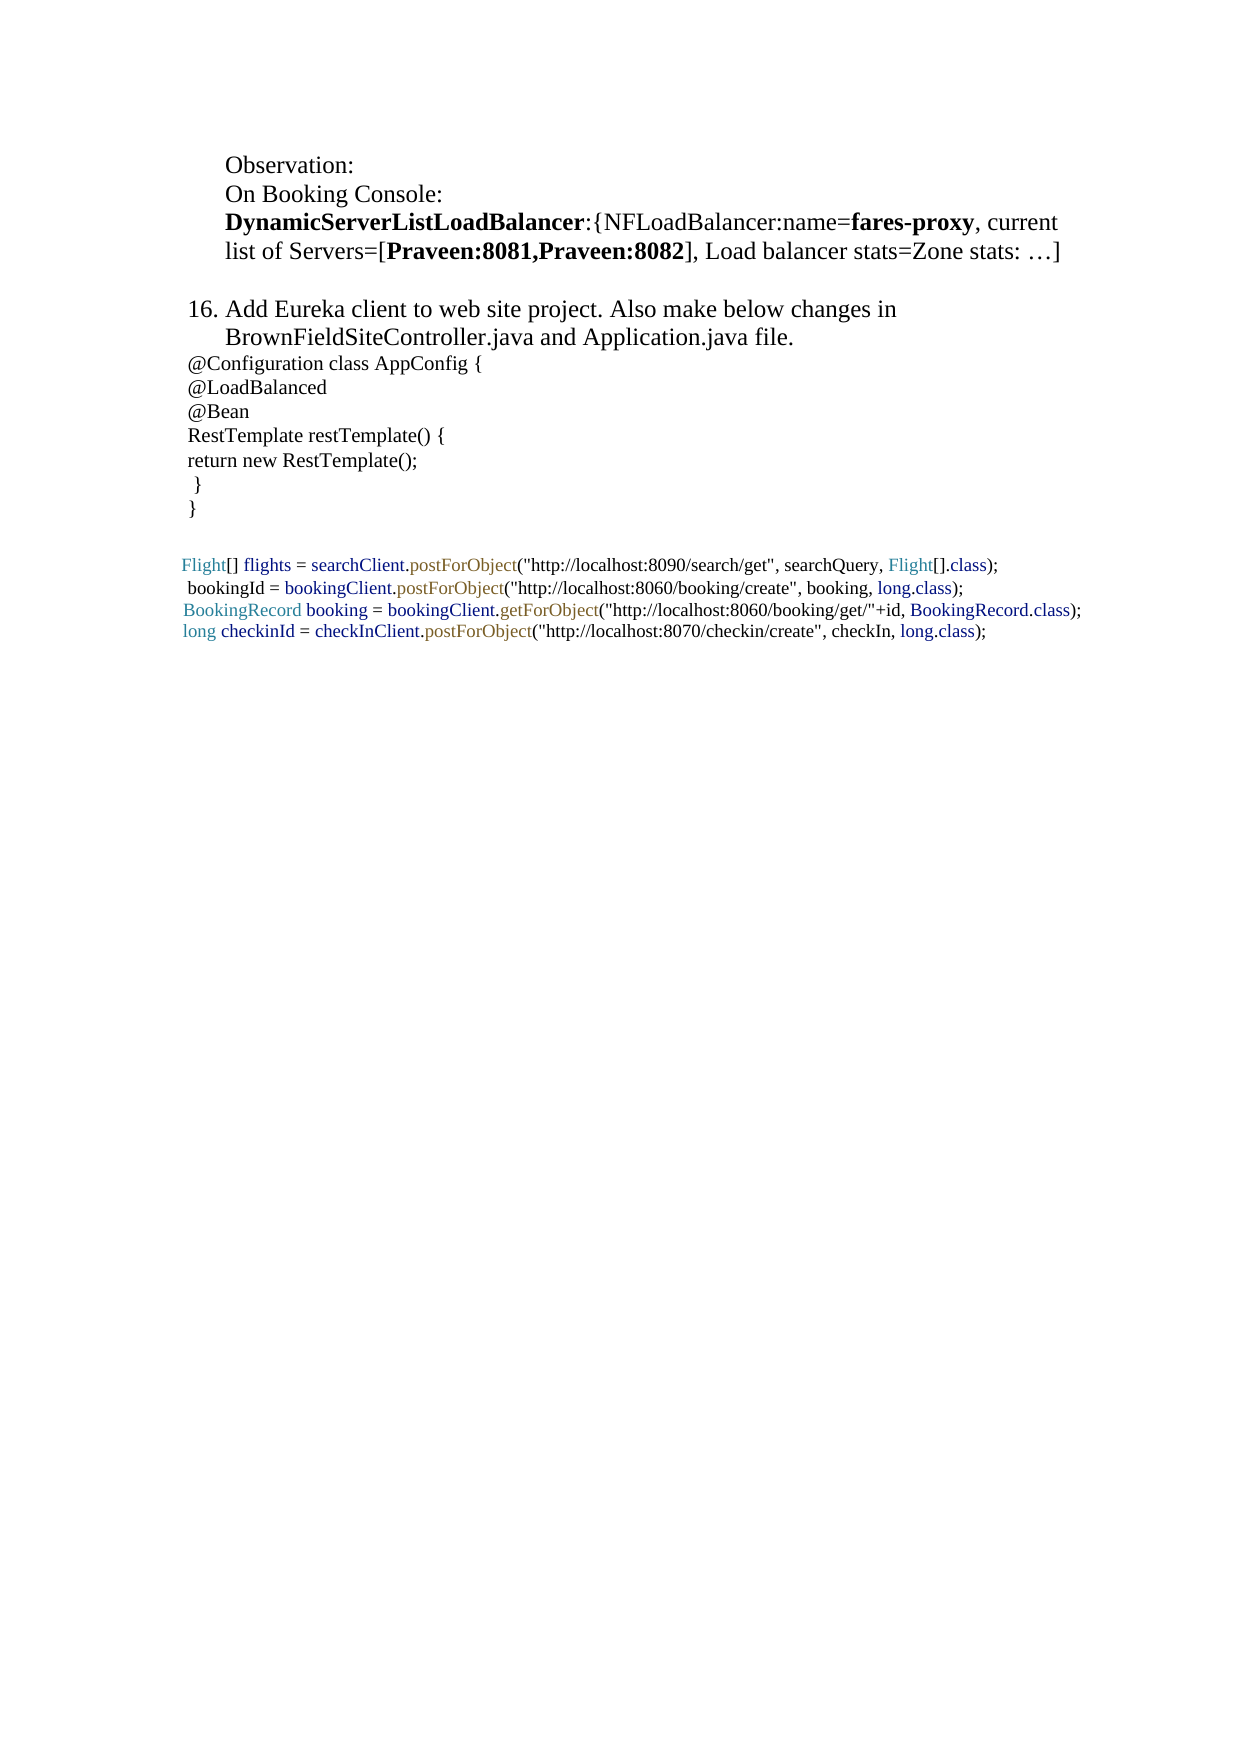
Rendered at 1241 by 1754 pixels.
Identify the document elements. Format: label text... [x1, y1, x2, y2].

text RestTemplate restTemplate() { [187, 423, 1090, 447]
text } [187, 496, 1090, 520]
text bookingId = bookingClient.postForObject("http://localhost:8060/booking/create", booking, long.class); [150, 577, 1090, 599]
text long checkinId = checkInClient.postForObject("http://localhost:8070/checkin/create", checkIn, long.class); [150, 620, 1090, 642]
text On Booking Console: [225, 179, 1090, 207]
text @Bean [187, 399, 1090, 423]
text Flight[] flights = searchClient.postForObject("http://localhost:8090/search/get", searchQuery, Flight[].class); [150, 548, 1090, 577]
text @LoadBalanced [187, 375, 1090, 399]
text DynamicServerListLoadBalancer:{NFLoadBalancer:name=fares-proxy, current list of Servers=[Praveen:8081,Praveen:8082], Load balancer stats=Zone stats: …] [225, 207, 1090, 265]
text BookingRecord booking = bookingClient.getForObject("http://localhost:8060/booking/get/"+id, BookingRecord.class); [150, 599, 1090, 620]
text Observation: [225, 150, 1090, 179]
list Add Eureka client to web site project. Also make below changes in BrownFieldSiteController.java and Application.java file. [187, 294, 1090, 351]
text @Configuration class AppConfig { [187, 351, 1090, 375]
text } [187, 472, 1090, 496]
text return new RestTemplate(); [187, 447, 1090, 472]
